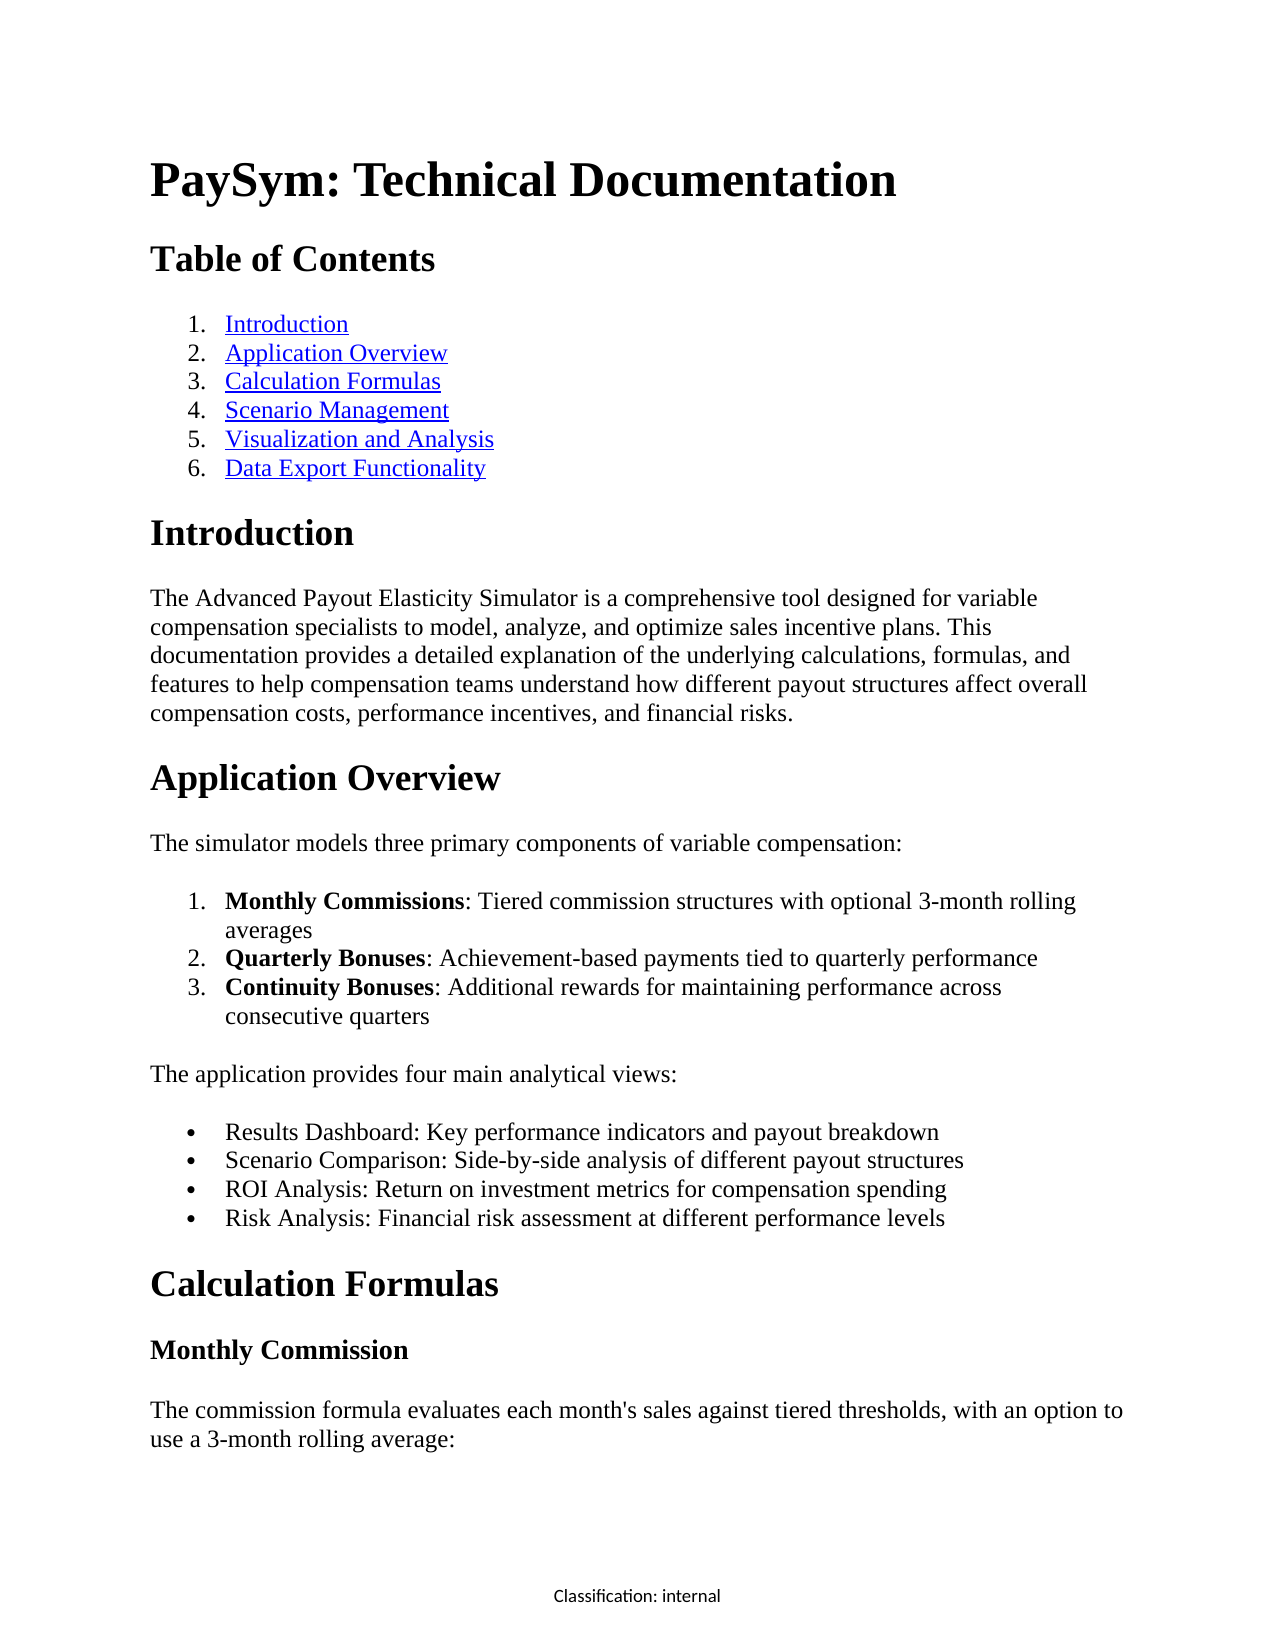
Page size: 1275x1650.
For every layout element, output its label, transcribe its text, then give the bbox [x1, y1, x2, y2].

text Table of Contents [150, 237, 1125, 280]
text PaySym: Technical Documentation [150, 150, 1125, 207]
list Calculation Formulas [187, 366, 1125, 395]
text The application provides four main analytical views: [150, 1059, 1125, 1088]
text Calculation Formulas [150, 1261, 1125, 1304]
list Data Export Functionality [187, 453, 1125, 481]
text The simulator models three primary components of variable compensation: [150, 828, 1125, 857]
text The Advanced Payout Elasticity Simulator is a comprehensive tool designed for variable compensation specialists to model, analyze, and optimize sales incentive plans. This documentation provides a detailed explanation of the underlying calculations, formulas, and features to help compensation teams understand how different payout structures affect overall compensation costs, performance incentives, and financial risks. [150, 583, 1125, 727]
text Monthly Commission [150, 1333, 1125, 1366]
text The commission formula evaluates each month's sales against tiered thresholds, with an option to use a 3-month rolling average: [150, 1395, 1125, 1452]
list Introduction [187, 309, 1125, 338]
list Scenario Management [187, 395, 1125, 424]
list Continuity Bonuses: Additional rewards for maintaining performance across consecutive quarters [187, 972, 1125, 1030]
list Risk Analysis: Financial risk assessment at different performance levels [187, 1203, 1125, 1232]
list Monthly Commissions: Tiered commission structures with optional 3-month rolling averages [187, 886, 1125, 943]
list Application Overview [187, 338, 1125, 366]
list Quarterly Bonuses: Achievement-based payments tied to quarterly performance [187, 943, 1125, 972]
list Visualization and Analysis [187, 424, 1125, 453]
list ROI Analysis: Return on investment metrics for compensation spending [187, 1174, 1125, 1203]
list Scenario Comparison: Side-by-side analysis of different payout structures [187, 1146, 1125, 1174]
text Introduction [150, 511, 1125, 554]
text Application Overview [150, 756, 1125, 799]
list Results Dashboard: Key performance indicators and payout breakdown [187, 1117, 1125, 1146]
